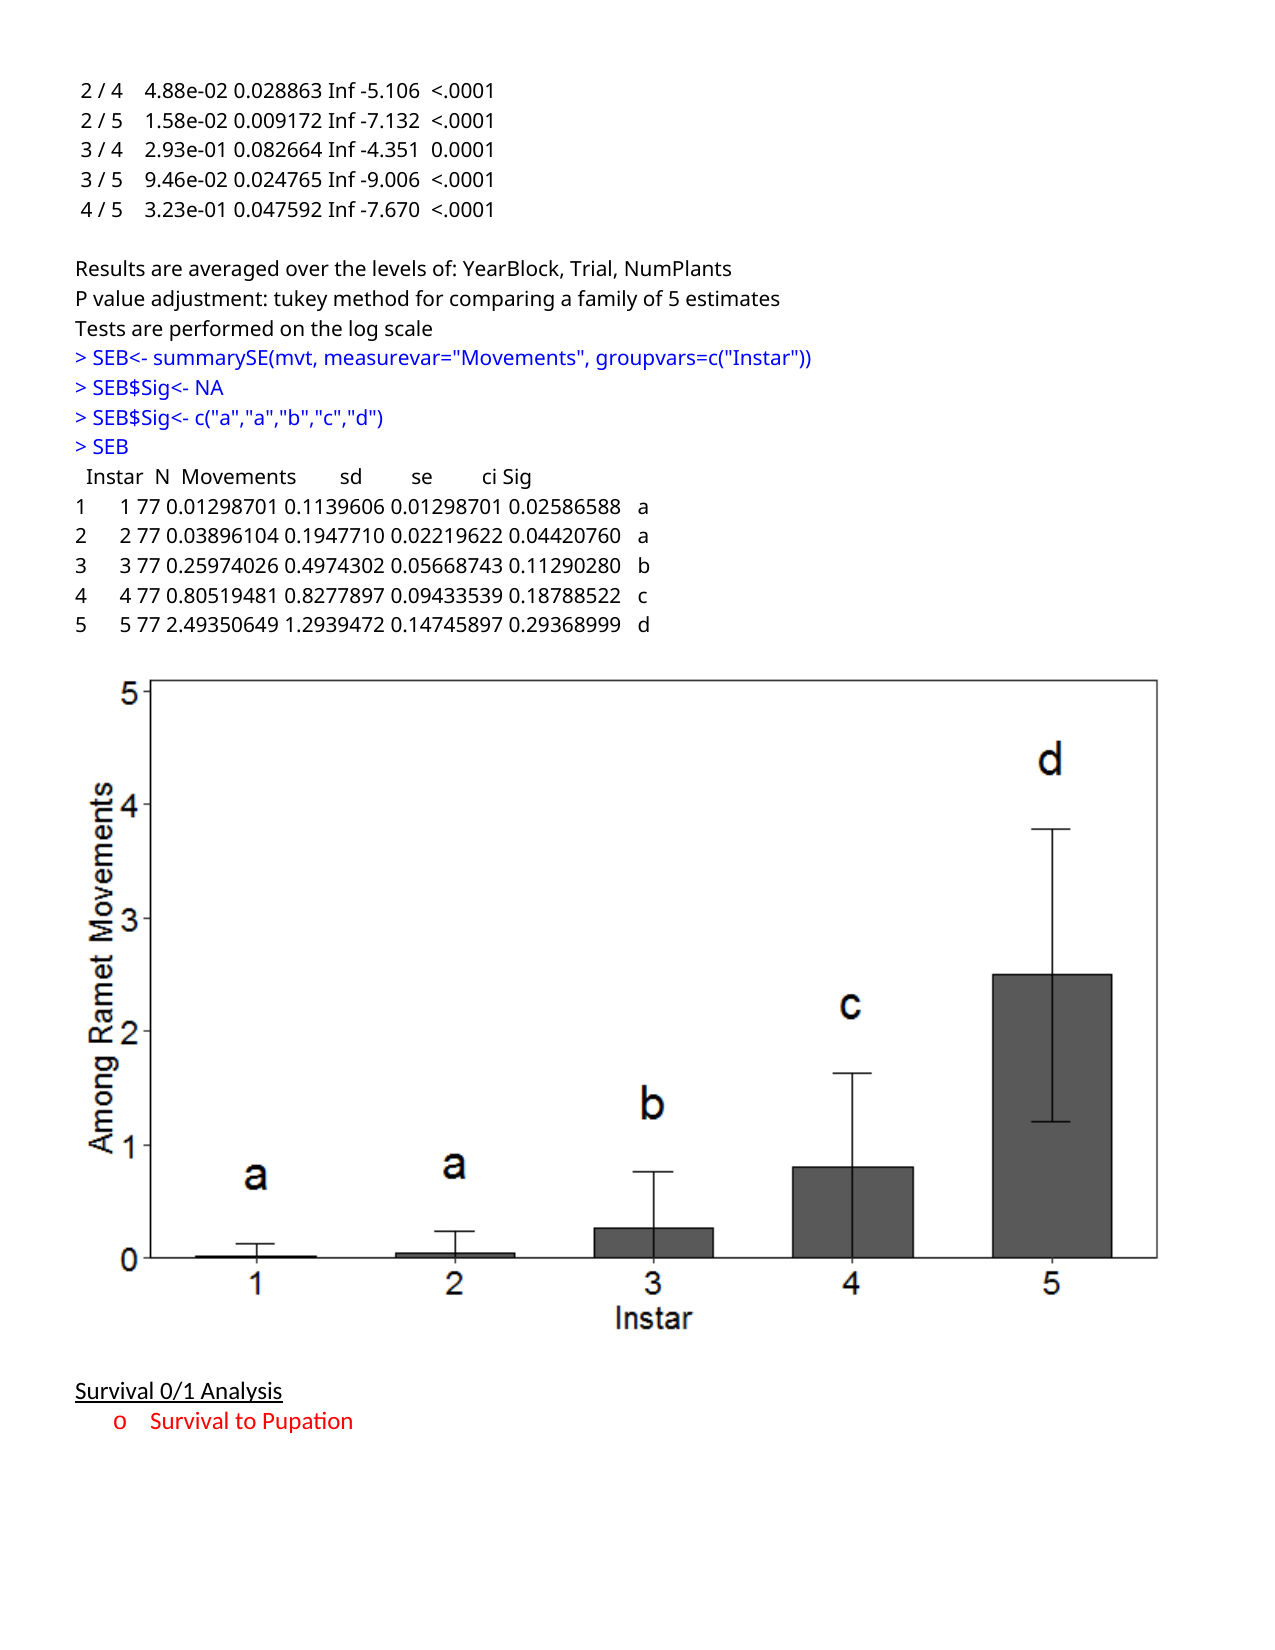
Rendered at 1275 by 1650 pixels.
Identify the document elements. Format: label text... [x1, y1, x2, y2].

text 5 5 77 2.49350649 1.2939472 0.14745897 0.29368999 d [75, 609, 1200, 639]
text > SEB [75, 431, 1200, 461]
text Tests are performed on the log scale [75, 312, 1200, 342]
text > SEB<- summarySE(mvt, measurevar="Movements", groupvars=c("Instar")) [75, 342, 1200, 372]
text > SEB$Sig<- c("a","a","b","c","d") [75, 402, 1200, 431]
text Survival 0/1 Analysis [75, 1375, 1200, 1406]
text 2 / 5 1.58e-02 0.009172 Inf -7.132 <.0001 [75, 105, 1200, 134]
picture [75, 669, 1169, 1345]
text 4 4 77 0.80519481 0.8277897 0.09433539 0.18788522 c [75, 580, 1200, 609]
text 2 / 4 4.88e-02 0.028863 Inf -5.106 <.0001 [75, 75, 1200, 105]
list Survival to Pupation [112, 1406, 1200, 1437]
text Results are averaged over the levels of: YearBlock, Trial, NumPlants [75, 253, 1200, 283]
text 2 2 77 0.03896104 0.1947710 0.02219622 0.04420760 a [75, 520, 1200, 550]
text > SEB$Sig<- NA [75, 372, 1200, 402]
text 4 / 5 3.23e-01 0.047592 Inf -7.670 <.0001 [75, 194, 1200, 223]
text Instar N Movements sd se ci Sig [75, 461, 1200, 491]
text 3 / 4 2.93e-01 0.082664 Inf -4.351 0.0001 [75, 134, 1200, 164]
text 1 1 77 0.01298701 0.1139606 0.01298701 0.02586588 a [75, 491, 1200, 520]
text P value adjustment: tukey method for comparing a family of 5 estimates [75, 283, 1200, 312]
text 3 3 77 0.25974026 0.4974302 0.05668743 0.11290280 b [75, 550, 1200, 580]
text 3 / 5 9.46e-02 0.024765 Inf -9.006 <.0001 [75, 164, 1200, 194]
